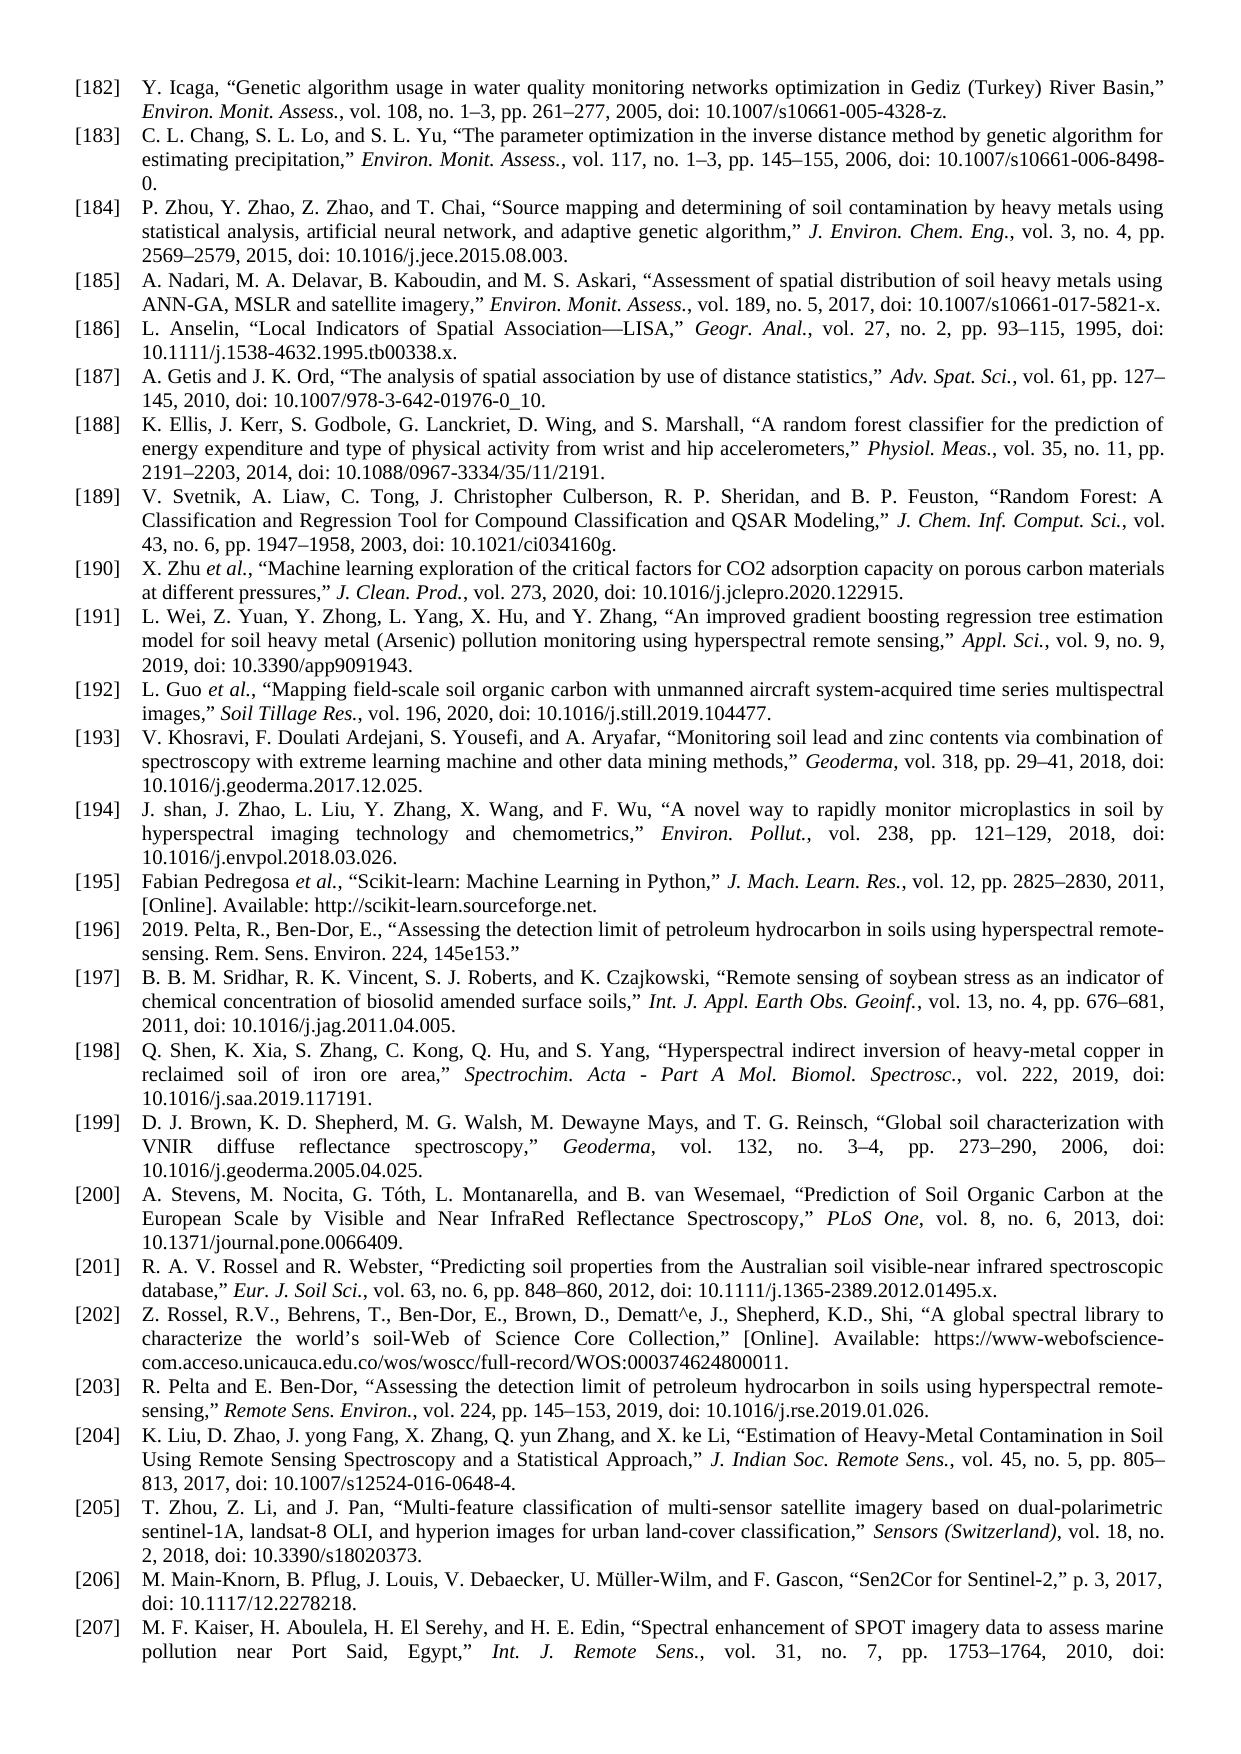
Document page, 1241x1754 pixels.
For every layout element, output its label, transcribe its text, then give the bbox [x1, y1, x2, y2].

text [183] C. L. Chang, S. L. Lo, and S. L. Yu, “The parameter optimization in the inverse distance method by genetic algorithm for estimating precipitation,” Environ. Monit. Assess., vol. 117, no. 1–3, pp. 145–155, 2006, doi: 10.1007/s10661-006-8498-0. [75, 123, 1165, 195]
text [192] L. Guo et al., “Mapping field-scale soil organic carbon with unmanned aircraft system-acquired time series multispectral images,” Soil Tillage Res., vol. 196, 2020, doi: 10.1016/j.still.2019.104477. [75, 677, 1165, 725]
text [185] A. Nadari, M. A. Delavar, B. Kaboudin, and M. S. Askari, “Assessment of spatial distribution of soil heavy metals using ANN-GA, MSLR and satellite imagery,” Environ. Monit. Assess., vol. 189, no. 5, 2017, doi: 10.1007/s10661-017-5821-x. [75, 267, 1165, 316]
text [203] R. Pelta and E. Ben-Dor, “Assessing the detection limit of petroleum hydrocarbon in soils using hyperspectral remote-sensing,” Remote Sens. Environ., vol. 224, pp. 145–153, 2019, doi: 10.1016/j.rse.2019.01.026. [75, 1374, 1165, 1422]
text [204] K. Liu, D. Zhao, J. yong Fang, X. Zhang, Q. yun Zhang, and X. ke Li, “Estimation of Heavy-Metal Contamination in Soil Using Remote Sensing Spectroscopy and a Statistical Approach,” J. Indian Soc. Remote Sens., vol. 45, no. 5, pp. 805–813, 2017, doi: 10.1007/s12524-016-0648-4. [75, 1422, 1165, 1495]
text [184] P. Zhou, Y. Zhao, Z. Zhao, and T. Chai, “Source mapping and determining of soil contamination by heavy metals using statistical analysis, artificial neural network, and adaptive genetic algorithm,” J. Environ. Chem. Eng., vol. 3, no. 4, pp. 2569–2579, 2015, doi: 10.1016/j.jece.2015.08.003. [75, 195, 1165, 267]
text [186] L. Anselin, “Local Indicators of Spatial Association—LISA,” Geogr. Anal., vol. 27, no. 2, pp. 93–115, 1995, doi: 10.1111/j.1538-4632.1995.tb00338.x. [75, 316, 1165, 364]
text [202] Z. Rossel, R.V., Behrens, T., Ben-Dor, E., Brown, D., Dematt^e, J., Shepherd, K.D., Shi, “A global spectral library to characterize the world’s soil-Web of Science Core Collection,” [Online]. Available: https://www-webofscience-com.acceso.unicauca.edu.co/wos/woscc/full-record/WOS:000374624800011. [75, 1302, 1165, 1374]
text [190] X. Zhu et al., “Machine learning exploration of the critical factors for CO2 adsorption capacity on porous carbon materials at different pressures,” J. Clean. Prod., vol. 273, 2020, doi: 10.1016/j.jclepro.2020.122915. [75, 556, 1165, 604]
text [191] L. Wei, Z. Yuan, Y. Zhong, L. Yang, X. Hu, and Y. Zhang, “An improved gradient boosting regression tree estimation model for soil heavy metal (Arsenic) pollution monitoring using hyperspectral remote sensing,” Appl. Sci., vol. 9, no. 9, 2019, doi: 10.3390/app9091943. [75, 604, 1165, 677]
text [189] V. Svetnik, A. Liaw, C. Tong, J. Christopher Culberson, R. P. Sheridan, and B. P. Feuston, “Random Forest: A Classification and Regression Tool for Compound Classification and QSAR Modeling,” J. Chem. Inf. Comput. Sci., vol. 43, no. 6, pp. 1947–1958, 2003, doi: 10.1021/ci034160g. [75, 484, 1165, 556]
text [187] A. Getis and J. K. Ord, “The analysis of spatial association by use of distance statistics,” Adv. Spat. Sci., vol. 61, pp. 127–145, 2010, doi: 10.1007/978-3-642-01976-0_10. [75, 364, 1165, 412]
text [188] K. Ellis, J. Kerr, S. Godbole, G. Lanckriet, D. Wing, and S. Marshall, “A random forest classifier for the prediction of energy expenditure and type of physical activity from wrist and hip accelerometers,” Physiol. Meas., vol. 35, no. 11, pp. 2191–2203, 2014, doi: 10.1088/0967-3334/35/11/2191. [75, 412, 1165, 484]
text [206] M. Main-Knorn, B. Pflug, J. Louis, V. Debaecker, U. Müller-Wilm, and F. Gascon, “Sen2Cor for Sentinel-2,” p. 3, 2017, doi: 10.1117/12.2278218. [75, 1567, 1165, 1615]
text [194] J. shan, J. Zhao, L. Liu, Y. Zhang, X. Wang, and F. Wu, “A novel way to rapidly monitor microplastics in soil by hyperspectral imaging technology and chemometrics,” Environ. Pollut., vol. 238, pp. 121–129, 2018, doi: 10.1016/j.envpol.2018.03.026. [75, 797, 1165, 869]
text [205] T. Zhou, Z. Li, and J. Pan, “Multi-feature classification of multi-sensor satellite imagery based on dual-polarimetric sentinel-1A, landsat-8 OLI, and hyperion images for urban land-cover classification,” Sensors (Switzerland), vol. 18, no. 2, 2018, doi: 10.3390/s18020373. [75, 1495, 1165, 1567]
text [196] 2019. Pelta, R., Ben-Dor, E., “Assessing the detection limit of petroleum hydrocarbon in soils using hyperspectral remote-sensing. Rem. Sens. Environ. 224, 145e153.” [75, 917, 1165, 965]
text [197] B. B. M. Sridhar, R. K. Vincent, S. J. Roberts, and K. Czajkowski, “Remote sensing of soybean stress as an indicator of chemical concentration of biosolid amended surface soils,” Int. J. Appl. Earth Obs. Geoinf., vol. 13, no. 4, pp. 676–681, 2011, doi: 10.1016/j.jag.2011.04.005. [75, 965, 1165, 1037]
text [199] D. J. Brown, K. D. Shepherd, M. G. Walsh, M. Dewayne Mays, and T. G. Reinsch, “Global soil characterization with VNIR diffuse reflectance spectroscopy,” Geoderma, vol. 132, no. 3–4, pp. 273–290, 2006, doi: 10.1016/j.geoderma.2005.04.025. [75, 1110, 1165, 1182]
text [201] R. A. V. Rossel and R. Webster, “Predicting soil properties from the Australian soil visible-near infrared spectroscopic database,” Eur. J. Soil Sci., vol. 63, no. 6, pp. 848–860, 2012, doi: 10.1111/j.1365-2389.2012.01495.x. [75, 1254, 1165, 1302]
text [193] V. Khosravi, F. Doulati Ardejani, S. Yousefi, and A. Aryafar, “Monitoring soil lead and zinc contents via combination of spectroscopy with extreme learning machine and other data mining methods,” Geoderma, vol. 318, pp. 29–41, 2018, doi: 10.1016/j.geoderma.2017.12.025. [75, 725, 1165, 797]
text [198] Q. Shen, K. Xia, S. Zhang, C. Kong, Q. Hu, and S. Yang, “Hyperspectral indirect inversion of heavy-metal copper in reclaimed soil of iron ore area,” Spectrochim. Acta - Part A Mol. Biomol. Spectrosc., vol. 222, 2019, doi: 10.1016/j.saa.2019.117191. [75, 1037, 1165, 1110]
text [182] Y. Icaga, “Genetic algorithm usage in water quality monitoring networks optimization in Gediz (Turkey) River Basin,” Environ. Monit. Assess., vol. 108, no. 1–3, pp. 261–277, 2005, doi: 10.1007/s10661-005-4328-z. [75, 75, 1165, 123]
text [195] Fabian Pedregosa et al., “Scikit-learn: Machine Learning in Python,” J. Mach. Learn. Res., vol. 12, pp. 2825–2830, 2011, [Online]. Available: http://scikit-learn.sourceforge.net. [75, 869, 1165, 917]
text [200] A. Stevens, M. Nocita, G. Tóth, L. Montanarella, and B. van Wesemael, “Prediction of Soil Organic Carbon at the European Scale by Visible and Near InfraRed Reflectance Spectroscopy,” PLoS One, vol. 8, no. 6, 2013, doi: 10.1371/journal.pone.0066409. [75, 1182, 1165, 1254]
